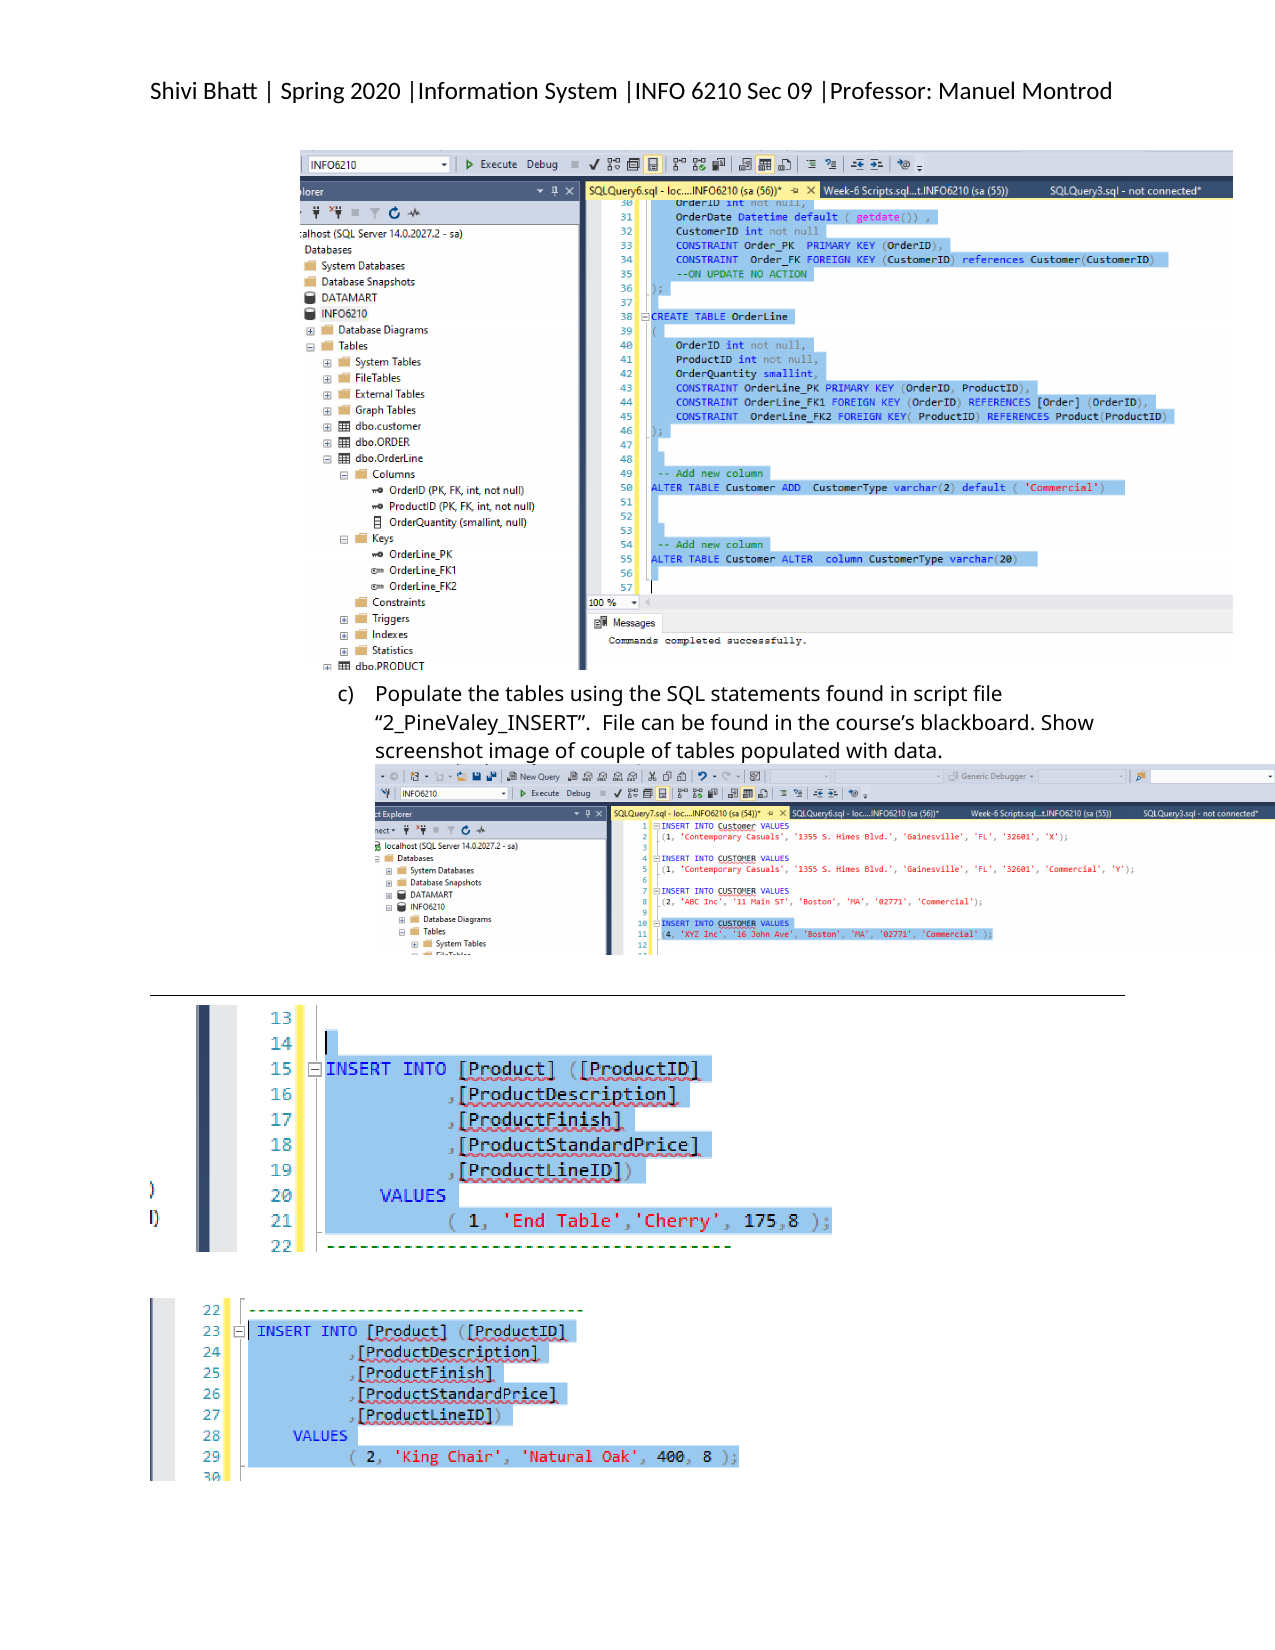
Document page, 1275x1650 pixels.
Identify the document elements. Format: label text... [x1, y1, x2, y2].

picture [150, 1005, 1125, 1252]
picture [300, 150, 1233, 670]
picture [375, 764, 1275, 955]
picture [150, 1298, 1125, 1481]
